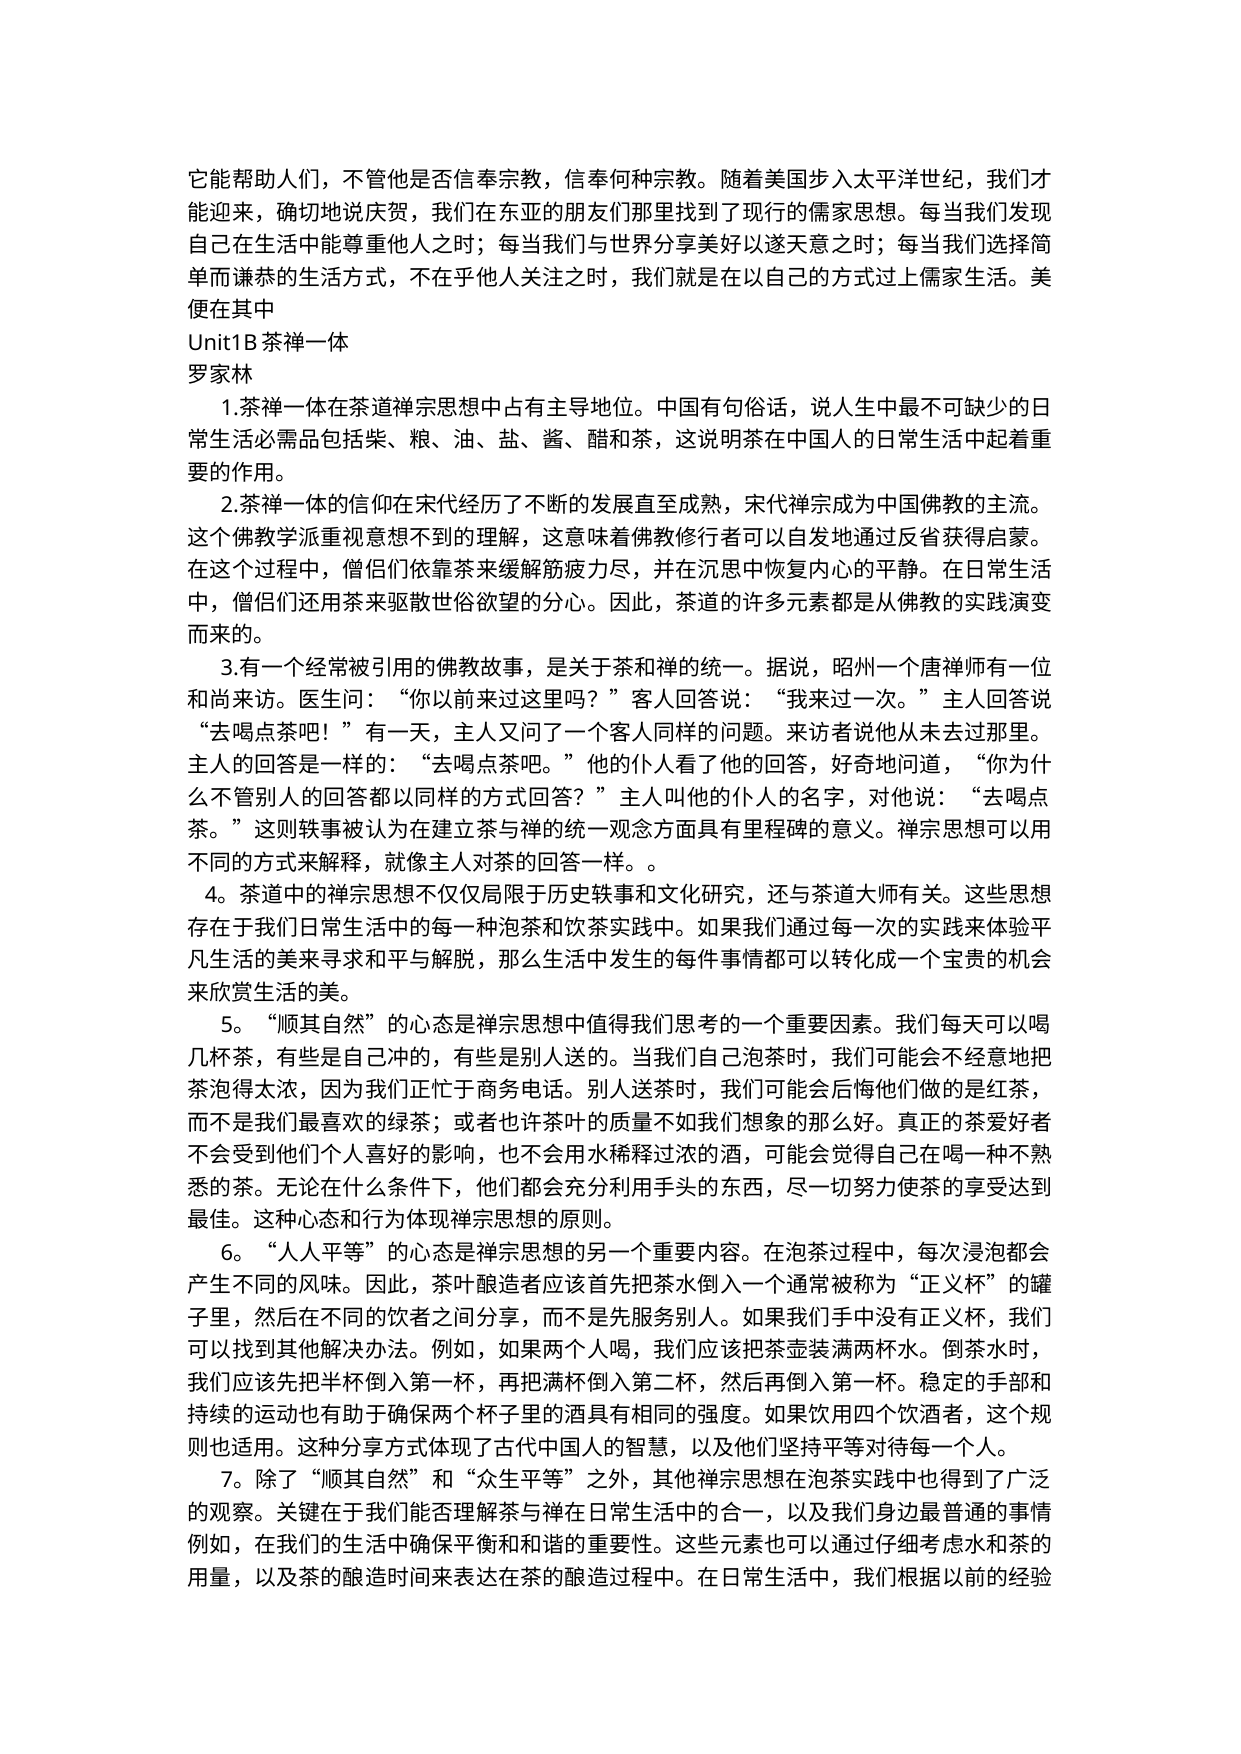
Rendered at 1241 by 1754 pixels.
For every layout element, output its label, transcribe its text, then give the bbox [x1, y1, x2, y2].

text 2.茶禅一体的信仰在宋代经历了不断的发展直至成熟，宋代禅宗成为中国佛教的主流。这个佛教学派重视意想不到的理解，这意味着佛教修行者可以自发地通过反省获得启蒙。在这个过程中，僧侣们依靠茶来缓解筋疲力尽，并在沉思中恢复内心的平静。在日常生活中，僧侣们还用茶来驱散世俗欲望的分心。因此，茶道的许多元素都是从佛教的实践演变而来的。 [187, 487, 1053, 649]
text 5。“顺其自然”的心态是禅宗思想中值得我们思考的一个重要因素。我们每天可以喝几杯茶，有些是自己冲的，有些是别人送的。当我们自己泡茶时，我们可能会不经意地把茶泡得太浓，因为我们正忙于商务电话。别人送茶时，我们可能会后悔他们做的是红茶，而不是我们最喜欢的绿茶；或者也许茶叶的质量不如我们想象的那么好。真正的茶爱好者不会受到他们个人喜好的影响，也不会用水稀释过浓的酒，可能会觉得自己在喝一种不熟悉的茶。无论在什么条件下，他们都会充分利用手头的东西，尽一切努力使茶的享受达到最佳。这种心态和行为体现禅宗思想的原则。 [187, 1007, 1053, 1234]
text 4。茶道中的禅宗思想不仅仅局限于历史轶事和文化研究，还与茶道大师有关。这些思想存在于我们日常生活中的每一种泡茶和饮茶实践中。如果我们通过每一次的实践来体验平凡生活的美来寻求和平与解脱，那么生活中发生的每件事情都可以转化成一个宝贵的机会来欣赏生活的美。 [187, 877, 1053, 1007]
text 3.有一个经常被引用的佛教故事，是关于茶和禅的统一。据说，昭州一个唐禅师有一位和尚来访。医生问：“你以前来过这里吗？”客人回答说：“我来过一次。”主人回答说，“去喝点茶吧！”有一天，主人又问了一个客人同样的问题。来访者说他从未去过那里。主人的回答是一样的：“去喝点茶吧。”他的仆人看了他的回答，好奇地问道，“你为什么不管别人的回答都以同样的方式回答？”主人叫他的仆人的名字，对他说：“去喝点茶。”这则轶事被认为在建立茶与禅的统一观念方面具有里程碑的意义。禅宗思想可以用不同的方式来解释，就像主人对茶的回答一样。。 [187, 649, 1053, 877]
text 6。“人人平等”的心态是禅宗思想的另一个重要内容。在泡茶过程中，每次浸泡都会产生不同的风味。因此，茶叶酿造者应该首先把茶水倒入一个通常被称为“正义杯”的罐子里，然后在不同的饮者之间分享，而不是先服务别人。如果我们手中没有正义杯，我们可以找到其他解决办法。例如，如果两个人喝，我们应该把茶壶装满两杯水。倒茶水时，我们应该先把半杯倒入第一杯，再把满杯倒入第二杯，然后再倒入第一杯。稳定的手部和持续的运动也有助于确保两个杯子里的酒具有相同的强度。如果饮用四个饮酒者，这个规则也适用。这种分享方式体现了古代中国人的智慧，以及他们坚持平等对待每一个人。 [187, 1234, 1053, 1462]
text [187, 1462, 1053, 1592]
text Unit1B茶禅一体 [187, 324, 1053, 357]
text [187, 162, 1053, 324]
text 1.茶禅一体在茶道禅宗思想中占有主导地位。中国有句俗话，说人生中最不可缺少的日常生活必需品包括柴、粮、油、盐、酱、醋和茶，这说明茶在中国人的日常生活中起着重要的作用。 [187, 389, 1053, 487]
text 罗家林 [187, 357, 1053, 389]
